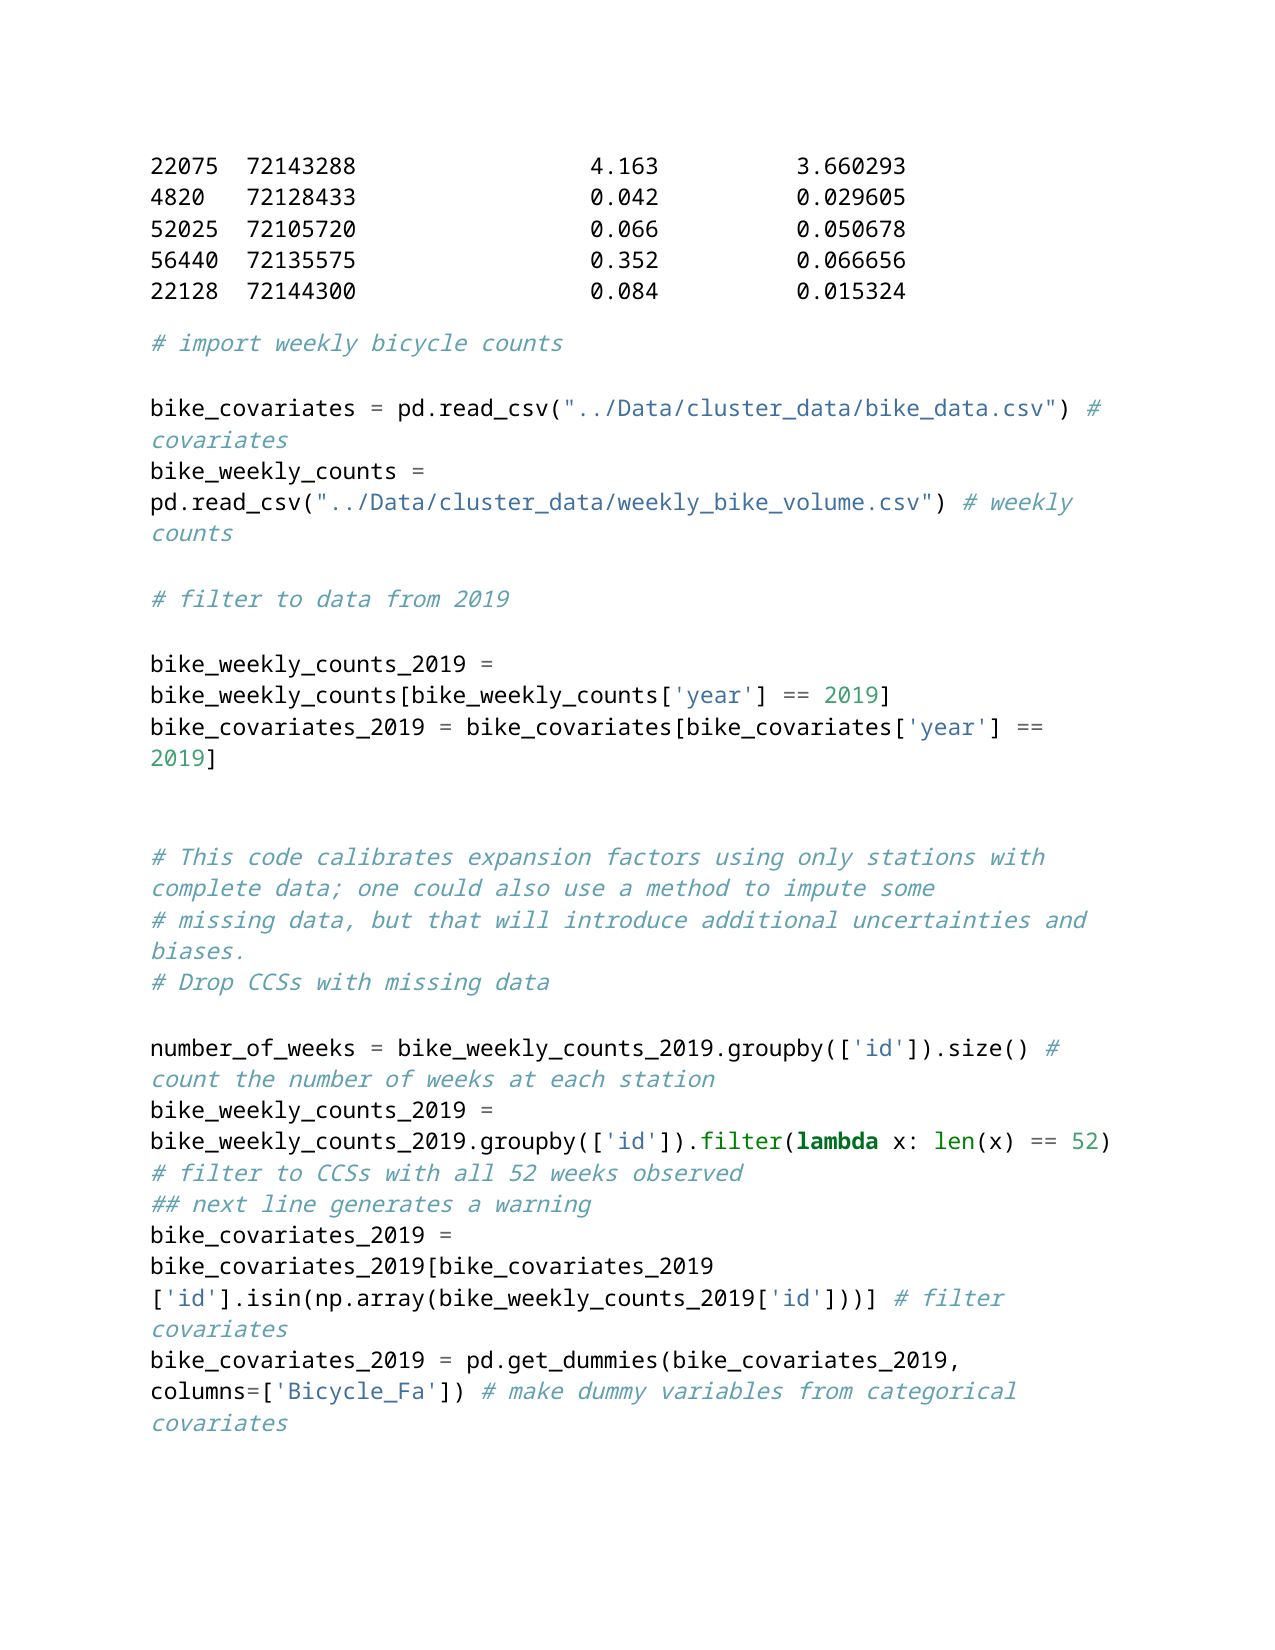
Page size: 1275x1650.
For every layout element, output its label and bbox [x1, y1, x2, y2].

text [150, 150, 1125, 306]
text [150, 327, 1125, 1472]
